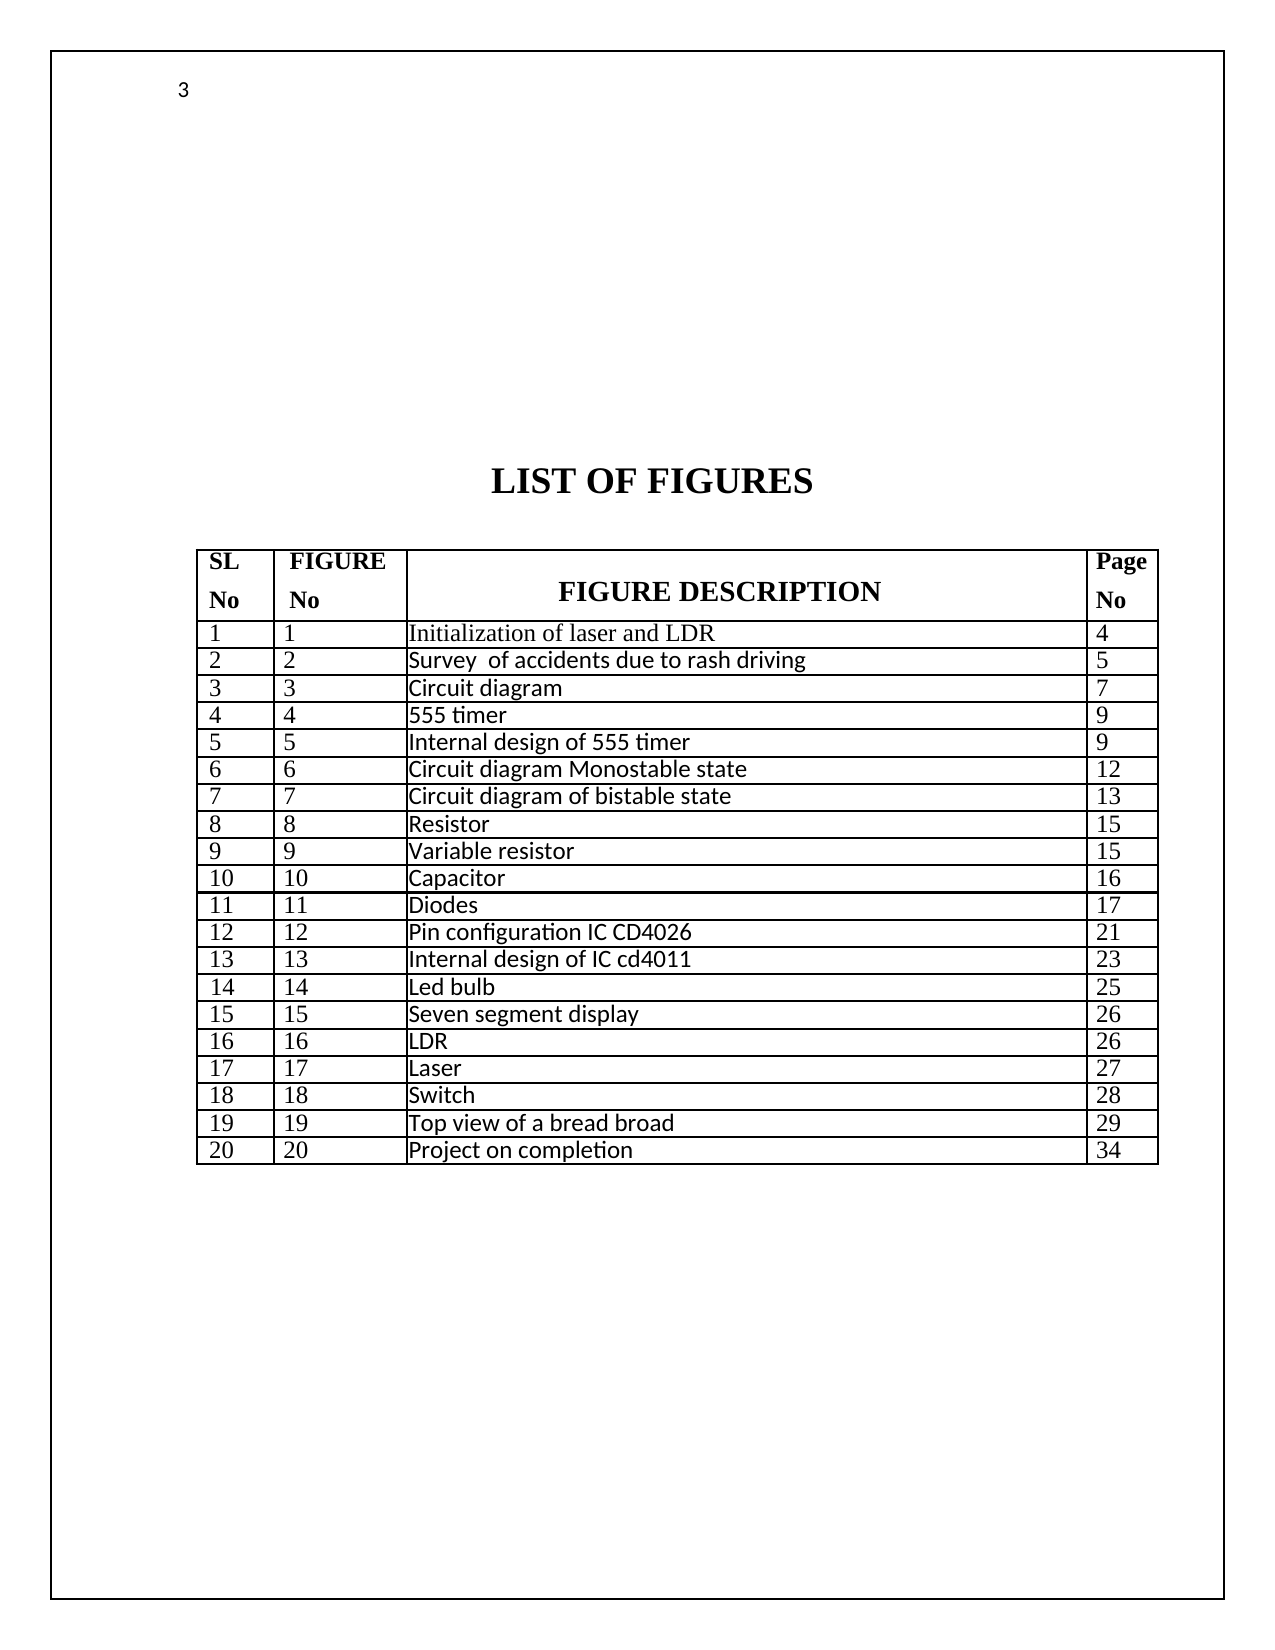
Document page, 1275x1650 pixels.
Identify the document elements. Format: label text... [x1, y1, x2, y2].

table_cell 11 [275, 894, 406, 919]
table_cell 17 [1088, 894, 1157, 919]
table_cell 3 [198, 676, 273, 701]
table_cell 25 [1088, 975, 1157, 1000]
table_header Page No [1088, 551, 1157, 619]
table_cell Capacitor [408, 866, 1086, 891]
table_cell 21 [1088, 921, 1157, 946]
table_cell 19 [275, 1111, 406, 1136]
table_cell 7 [198, 785, 273, 810]
table_cell 1 [275, 622, 406, 647]
table_cell 16 [1088, 866, 1157, 891]
table_cell 11 [198, 894, 273, 919]
table_cell Variable resistor [408, 839, 1086, 864]
table_cell 13 [1088, 785, 1157, 810]
table_cell 23 [1088, 948, 1157, 973]
table_cell 9 [198, 839, 273, 864]
table_cell 1 [198, 622, 273, 647]
table_cell Top view of a bread broad [408, 1111, 1086, 1136]
table_cell 27 [1088, 1057, 1157, 1082]
table_cell Diodes [408, 894, 1086, 919]
table_cell 15 [1088, 812, 1157, 837]
table_cell Pin configuration IC CD4026 [408, 921, 1086, 946]
table_cell 4 [1088, 622, 1157, 647]
text LIST OF FIGURES [177, 459, 1127, 502]
table_cell 10 [198, 866, 273, 891]
table_cell LDR [408, 1030, 1086, 1054]
table_cell Laser [408, 1057, 1086, 1082]
table_cell 7 [1088, 676, 1157, 701]
table_cell 9 [1088, 730, 1157, 756]
table_cell Circuit diagram [408, 676, 1086, 701]
table_cell 10 [275, 866, 406, 891]
table_cell 2 [275, 649, 406, 674]
table_cell 15 [198, 1002, 273, 1027]
table_header FIGURE No [275, 551, 406, 619]
table_cell 28 [1088, 1084, 1157, 1109]
table_cell Resistor [408, 812, 1086, 837]
table_cell 9 [275, 839, 406, 864]
table_cell Initialization of laser and LDR [408, 622, 1086, 647]
table_cell 6 [198, 758, 273, 783]
table_cell 14 [275, 975, 406, 1000]
table_cell 15 [1088, 839, 1157, 864]
table_cell 13 [198, 948, 273, 973]
table_cell Seven segment display [408, 1002, 1086, 1027]
table_cell 29 [1088, 1111, 1157, 1136]
table_cell 16 [198, 1030, 273, 1054]
table_cell Project on completion [408, 1138, 1086, 1163]
table_cell 8 [198, 812, 273, 837]
table_cell Led bulb [408, 975, 1086, 1000]
table_cell 20 [198, 1138, 273, 1163]
table_cell 26 [1088, 1030, 1157, 1054]
table_cell 18 [198, 1084, 273, 1109]
table_cell Internal design of 555 timer [408, 730, 1086, 756]
table_cell 5 [1088, 649, 1157, 674]
table_cell 6 [275, 758, 406, 783]
table_cell Circuit diagram Monostable state [408, 758, 1086, 783]
table_header FIGURE DESCRIPTION [408, 551, 1086, 619]
table_header SL No [198, 551, 273, 619]
table_cell 4 [198, 703, 273, 728]
table_cell 8 [275, 812, 406, 837]
table_cell 13 [275, 948, 406, 973]
table_cell 12 [198, 921, 273, 946]
table_cell 555 timer [408, 703, 1086, 728]
table_cell Switch [408, 1084, 1086, 1109]
table_cell 15 [275, 1002, 406, 1027]
table_cell 19 [198, 1111, 273, 1136]
table_cell 5 [198, 730, 273, 756]
table_cell 9 [1088, 703, 1157, 728]
table_cell 14 [198, 975, 273, 1000]
table_cell 12 [1088, 758, 1157, 783]
table_cell 4 [275, 703, 406, 728]
table_cell 16 [275, 1030, 406, 1054]
table_cell 5 [275, 730, 406, 756]
table_cell 17 [275, 1057, 406, 1082]
table_cell Circuit diagram of bistable state [408, 785, 1086, 810]
table_cell 2 [198, 649, 273, 674]
table_cell 34 [1088, 1138, 1157, 1163]
table_cell 18 [275, 1084, 406, 1109]
table_cell Survey of accidents due to rash driving [408, 649, 1086, 674]
table_cell 26 [1088, 1002, 1157, 1027]
table_cell 3 [275, 676, 406, 701]
table_cell 17 [198, 1057, 273, 1082]
table_cell 20 [275, 1138, 406, 1163]
table_cell 7 [275, 785, 406, 810]
table_cell Internal design of IC cd4011 [408, 948, 1086, 973]
table_cell 12 [275, 921, 406, 946]
